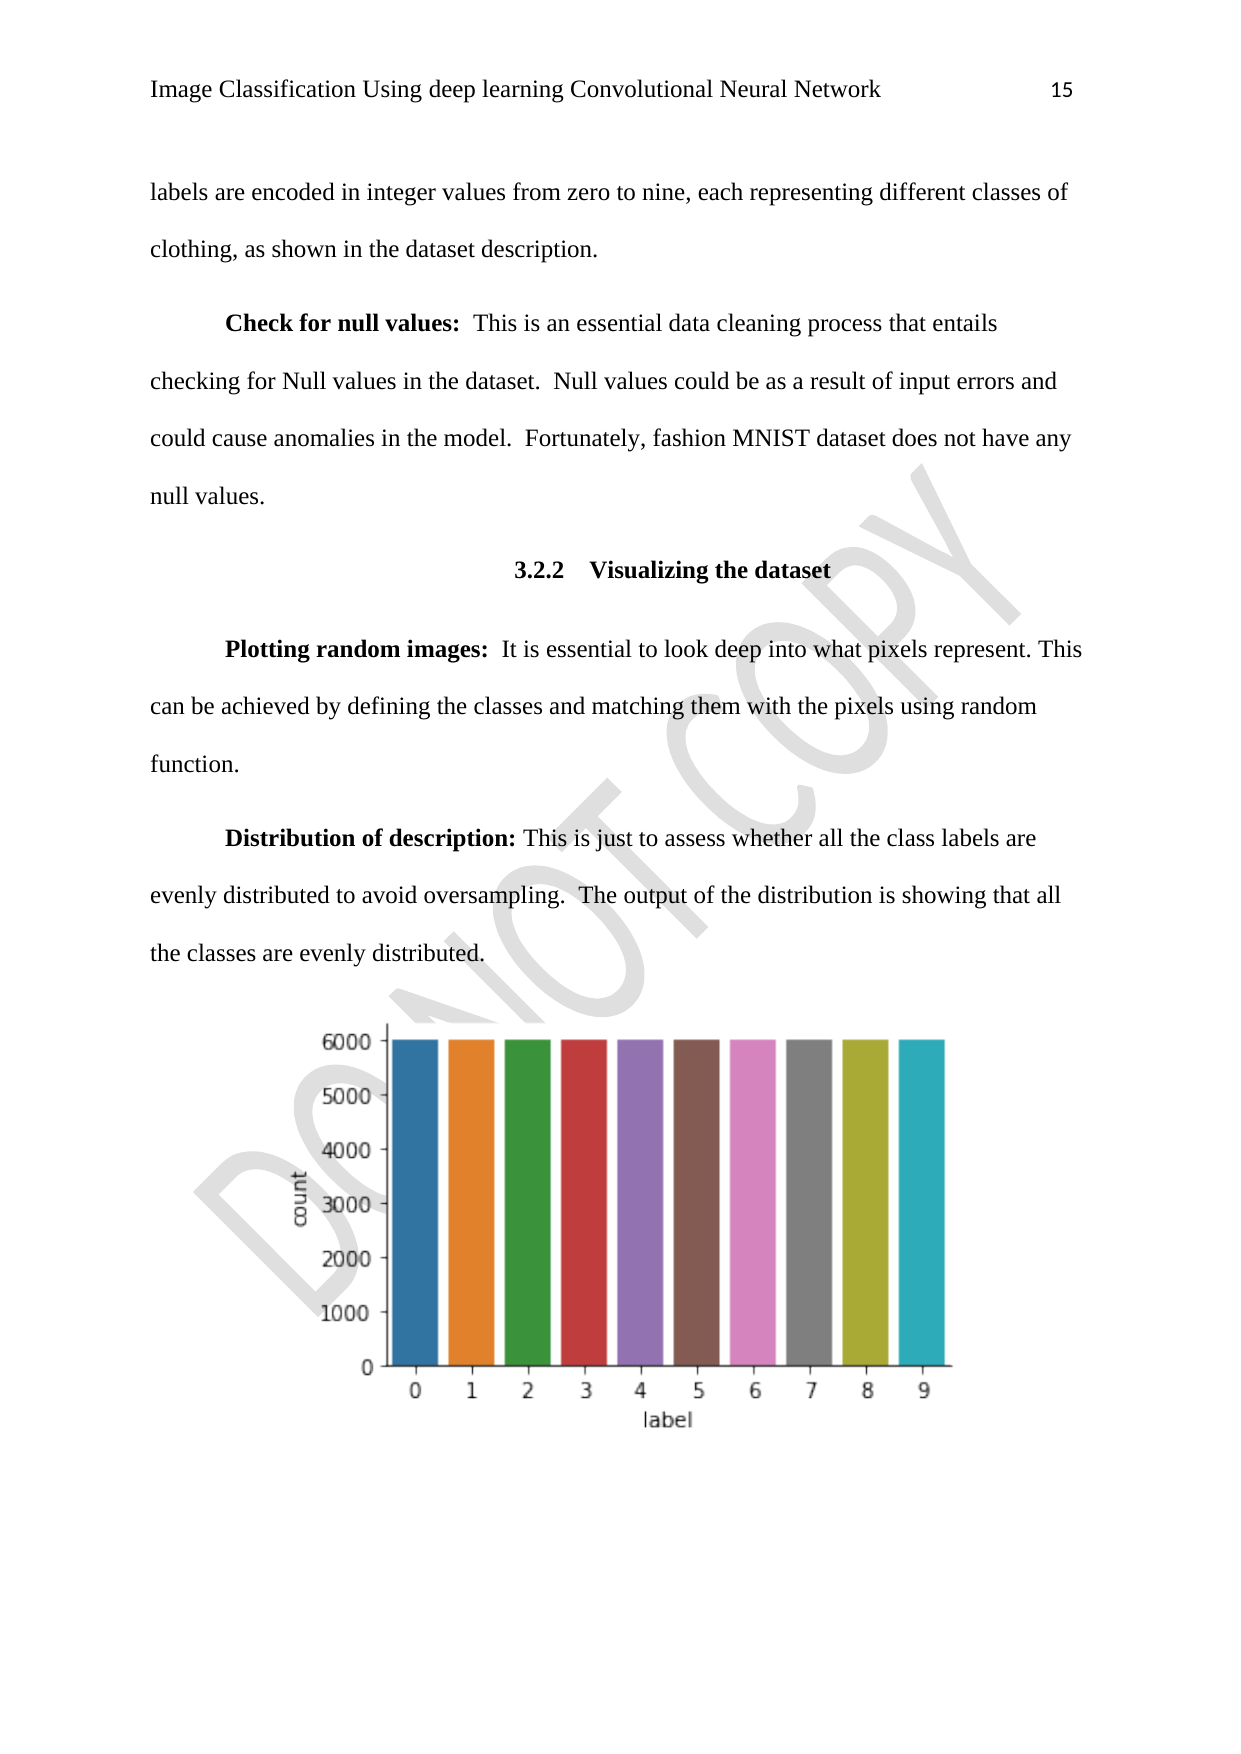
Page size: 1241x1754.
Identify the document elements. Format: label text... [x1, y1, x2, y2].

picture [276, 1012, 964, 1445]
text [150, 177, 1090, 263]
text Distribution of description: This is just to assess whether all the class labels are evenly distributed to avoid oversampling. The output of the distribution is showing that all the classes are evenly distributed. [150, 823, 1090, 967]
text Check for null values: This is an essential data cleaning process that entails checking for Null values in the dataset. Null values could be as a result of input errors and could cause anomalies in the model. Fortunately, fashion MNIST dataset does not have any null values. [150, 308, 1090, 509]
text Plotting random images: It is essential to look deep into what pixels represent. This can be achieved by defining the classes and matching them with the pixels using random function. [150, 634, 1090, 777]
subtitle Visualizing the dataset [254, 555, 1090, 584]
